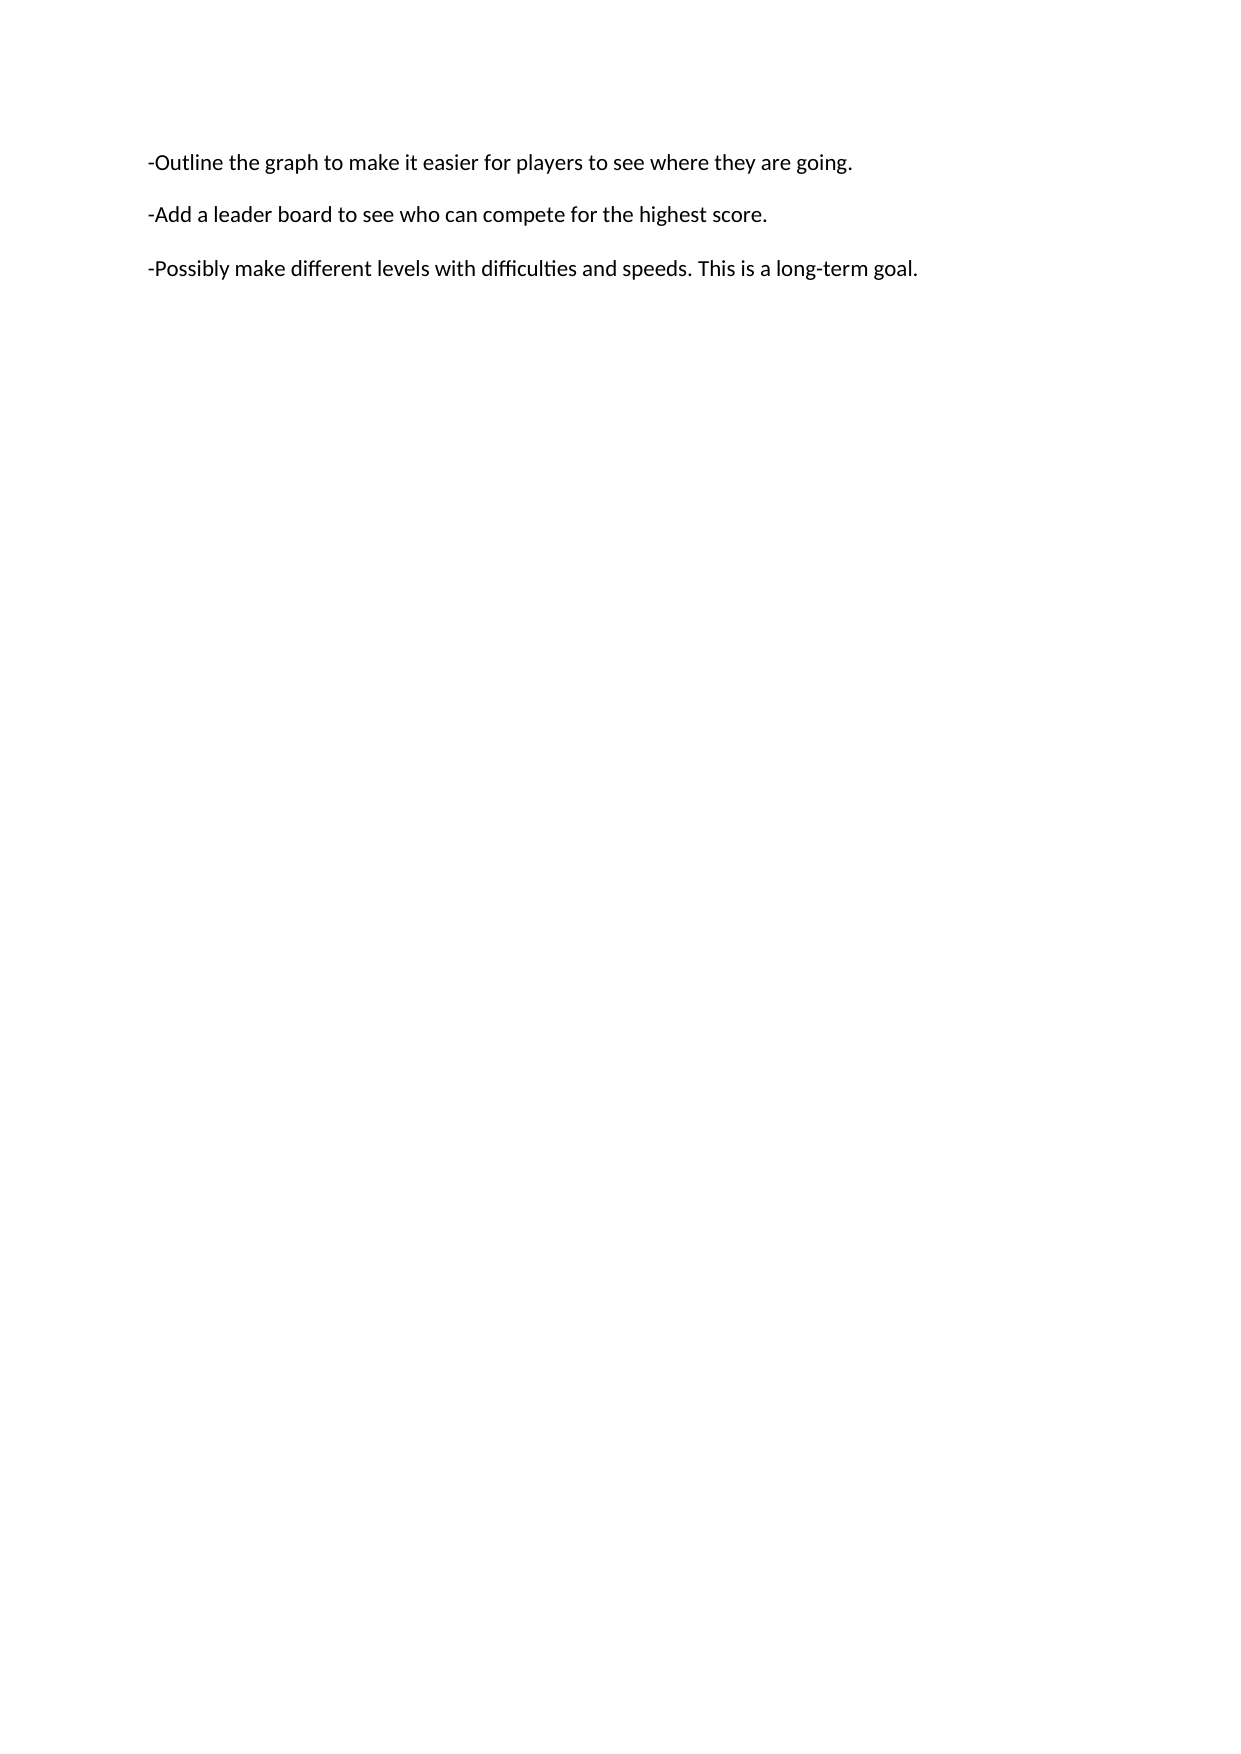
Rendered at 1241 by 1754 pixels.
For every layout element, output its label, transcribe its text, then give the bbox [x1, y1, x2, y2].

text -Add a leader board to see who can compete for the highest score. [148, 201, 1093, 229]
text -Possibly make different levels with difficulties and speeds. This is a long-term goal. [148, 254, 1093, 282]
text -Outline the graph to make it easier for players to see where they are going. [148, 148, 1093, 176]
